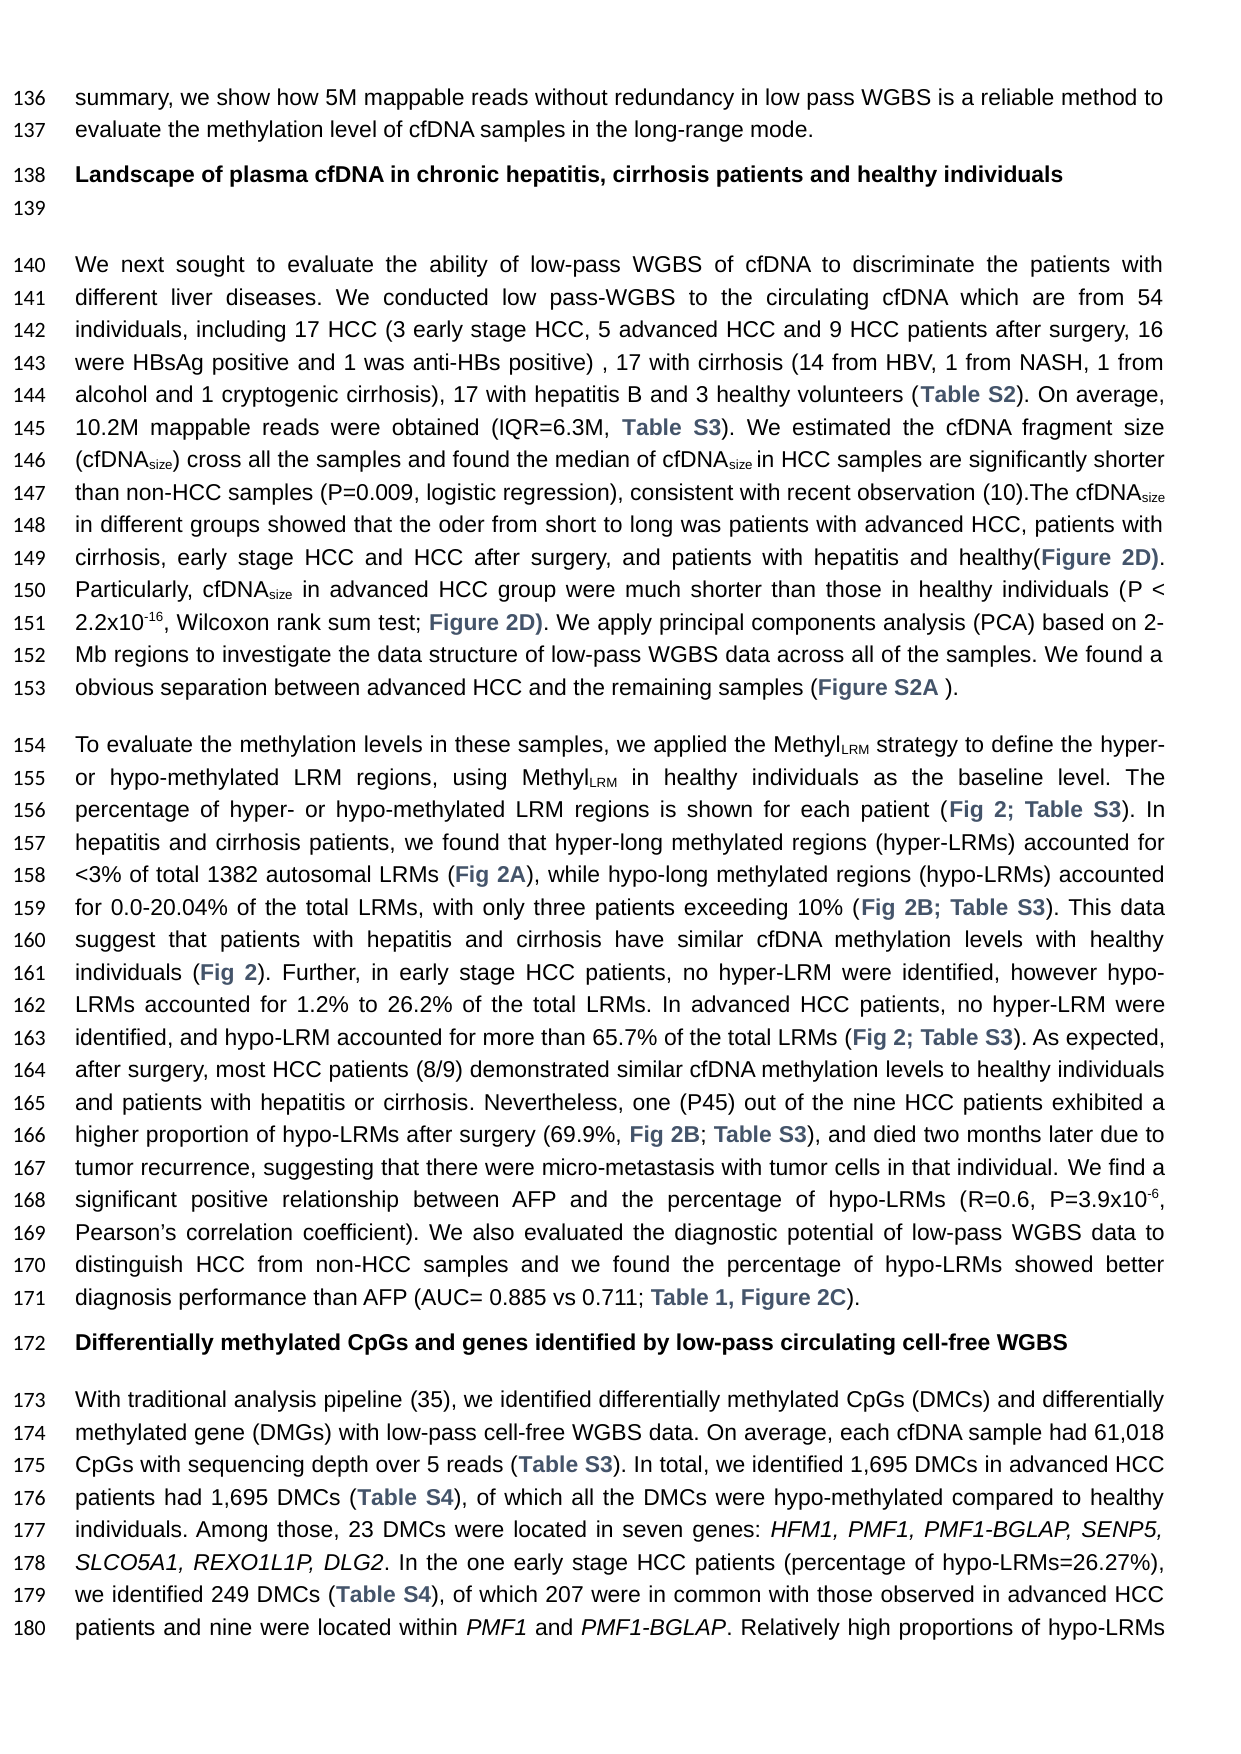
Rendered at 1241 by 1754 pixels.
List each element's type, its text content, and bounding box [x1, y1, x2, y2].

text We next sought to evaluate the ability of low-pass WGBS of cfDNA to discriminate the patients with different liver diseases. We conducted low pass-WGBS to the circulating cfDNA which are from 54 individuals, including 17 HCC (3 early stage HCC, 5 advanced HCC and 9 HCC patients after surgery, 16 were HBsAg positive and 1 was anti-HBs positive) , 17 with cirrhosis (14 from HBV, 1 from NASH, 1 from alcohol and 1 cryptogenic cirrhosis), 17 with hepatitis B and 3 healthy volunteers (Table S2). On average, 10.2M mappable reads were obtained (IQR=6.3M, Table S3). We estimated the cfDNA fragment size (cfDNAsize) cross all the samples and found the median of cfDNAsize in HCC samples are significantly shorter than non-HCC samples (P=0.009, logistic regression), consistent with recent observation (10).The cfDNAsize in different groups showed that the oder from short to long was patients with advanced HCC, patients with cirrhosis, early stage HCC and HCC after surgery, and patients with hepatitis and healthy(Figure 2D). Particularly, cfDNAsize in advanced HCC group were much shorter than those in healthy individuals (P < 2.2x10-16, Wilcoxon rank sum test; Figure 2D). We apply principal components analysis (PCA) based on 2-Mb regions to investigate the data structure of low-pass WGBS data across all of the samples. We found a obvious separation between advanced HCC and the remaining samples (Figure S2A ). [75, 248, 1165, 703]
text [75, 1383, 1165, 1643]
subtitle Landscape of plasma cfDNA in chronic hepatitis, cirrhosis patients and healthy individuals [75, 158, 1165, 191]
text To evaluate the methylation levels in these samples, we applied the MethylLRM strategy to define the hyper- or hypo-methylated LRM regions, using MethylLRM in healthy individuals as the baseline level. The percentage of hyper- or hypo-methylated LRM regions is shown for each patient (Fig 2; Table S3). In hepatitis and cirrhosis patients, we found that hyper-long methylated regions (hyper-LRMs) accounted for <3% of total 1382 autosomal LRMs (Fig 2A), while hypo-long methylated regions (hypo-LRMs) accounted for 0.0-20.04% of the total LRMs, with only three patients exceeding 10% (Fig 2B; Table S3). This data suggest that patients with hepatitis and cirrhosis have similar cfDNA methylation levels with healthy individuals (Fig 2). Further, in early stage HCC patients, no hyper-LRM were identified, however hypo-LRMs accounted for 1.2% to 26.2% of the total LRMs. In advanced HCC patients, no hyper-LRM were identified, and hypo-LRM accounted for more than 65.7% of the total LRMs (Fig 2; Table S3). As expected, after surgery, most HCC patients (8/9) demonstrated similar cfDNA methylation levels to healthy individuals and patients with hepatitis or cirrhosis. Nevertheless, one (P45) out of the nine HCC patients exhibited a higher proportion of hypo-LRMs after surgery (69.9%, Fig 2B; Table S3), and died two months later due to tumor recurrence, suggesting that there were micro-metastasis with tumor cells in that individual. We find a significant positive relationship between AFP and the percentage of hypo-LRMs (R=0.6, P=3.9x10-6, Pearson’s correlation coefficient). We also evaluated the diagnostic potential of low-pass WGBS data to distinguish HCC from non-HCC samples and we found the percentage of hypo-LRMs showed better diagnosis performance than AFP (AUC= 0.885 vs 0.711; Table 1, Figure 2C). [75, 728, 1165, 1313]
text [75, 81, 1165, 146]
subtitle Differentially methylated CpGs and genes identified by low-pass circulating cell-free WGBS [75, 1326, 1165, 1358]
